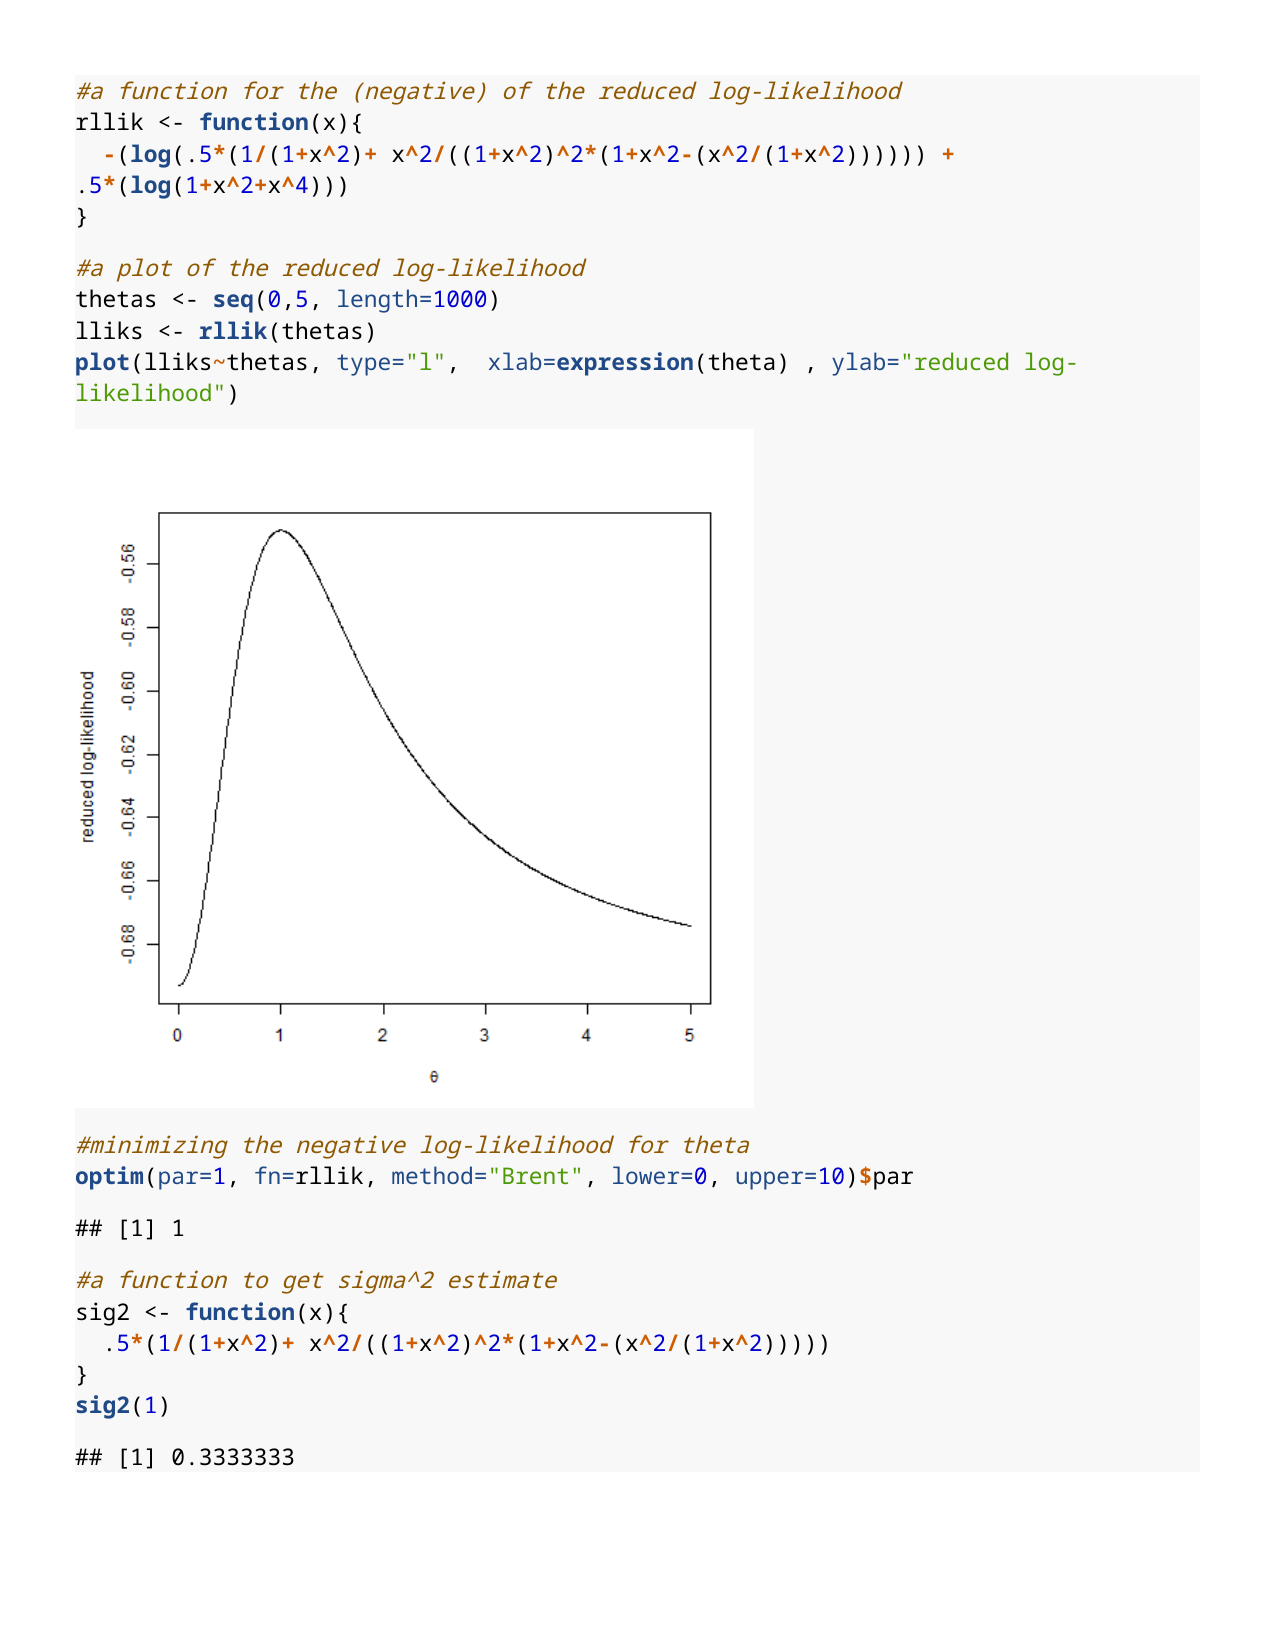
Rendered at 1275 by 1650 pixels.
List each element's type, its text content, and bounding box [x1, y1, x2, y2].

text #minimizing the negative log-likelihood for theta optim(par=1, fn=rllik, method="Brent", lower=0, upper=10)$par [749, 1129, 1200, 1191]
text ## [1] 1 [75, 1212, 1200, 1243]
text ## [1] 0.3333333 [75, 1441, 1200, 1472]
text #a function to get sigma^2 estimate sig2 <- function(x){ .5*(1/(1+x^2)+ x^2/((1+x^2)^2*(1+x^2-(x^2/(1+x^2))))) } sig2(1) [89, 1264, 1200, 1420]
text #a function for the (negative) of the reduced log-likelihood rllik <- function(x){ -(log(.5*(1/(1+x^2)+ x^2/((1+x^2)^2*(1+x^2-(x^2/(1+x^2)))))) + .5*(log(1+x^2+x^4))) } [75, 75, 1200, 231]
text #a plot of the reduced log-likelihood thetas <- seq(0,5, length=1000) lliks <- rllik(thetas) plot(lliks~thetas, type="l", xlab=expression(theta) , ylab="reduced log-likelihood") [75, 252, 1200, 408]
picture [75, 429, 754, 1108]
